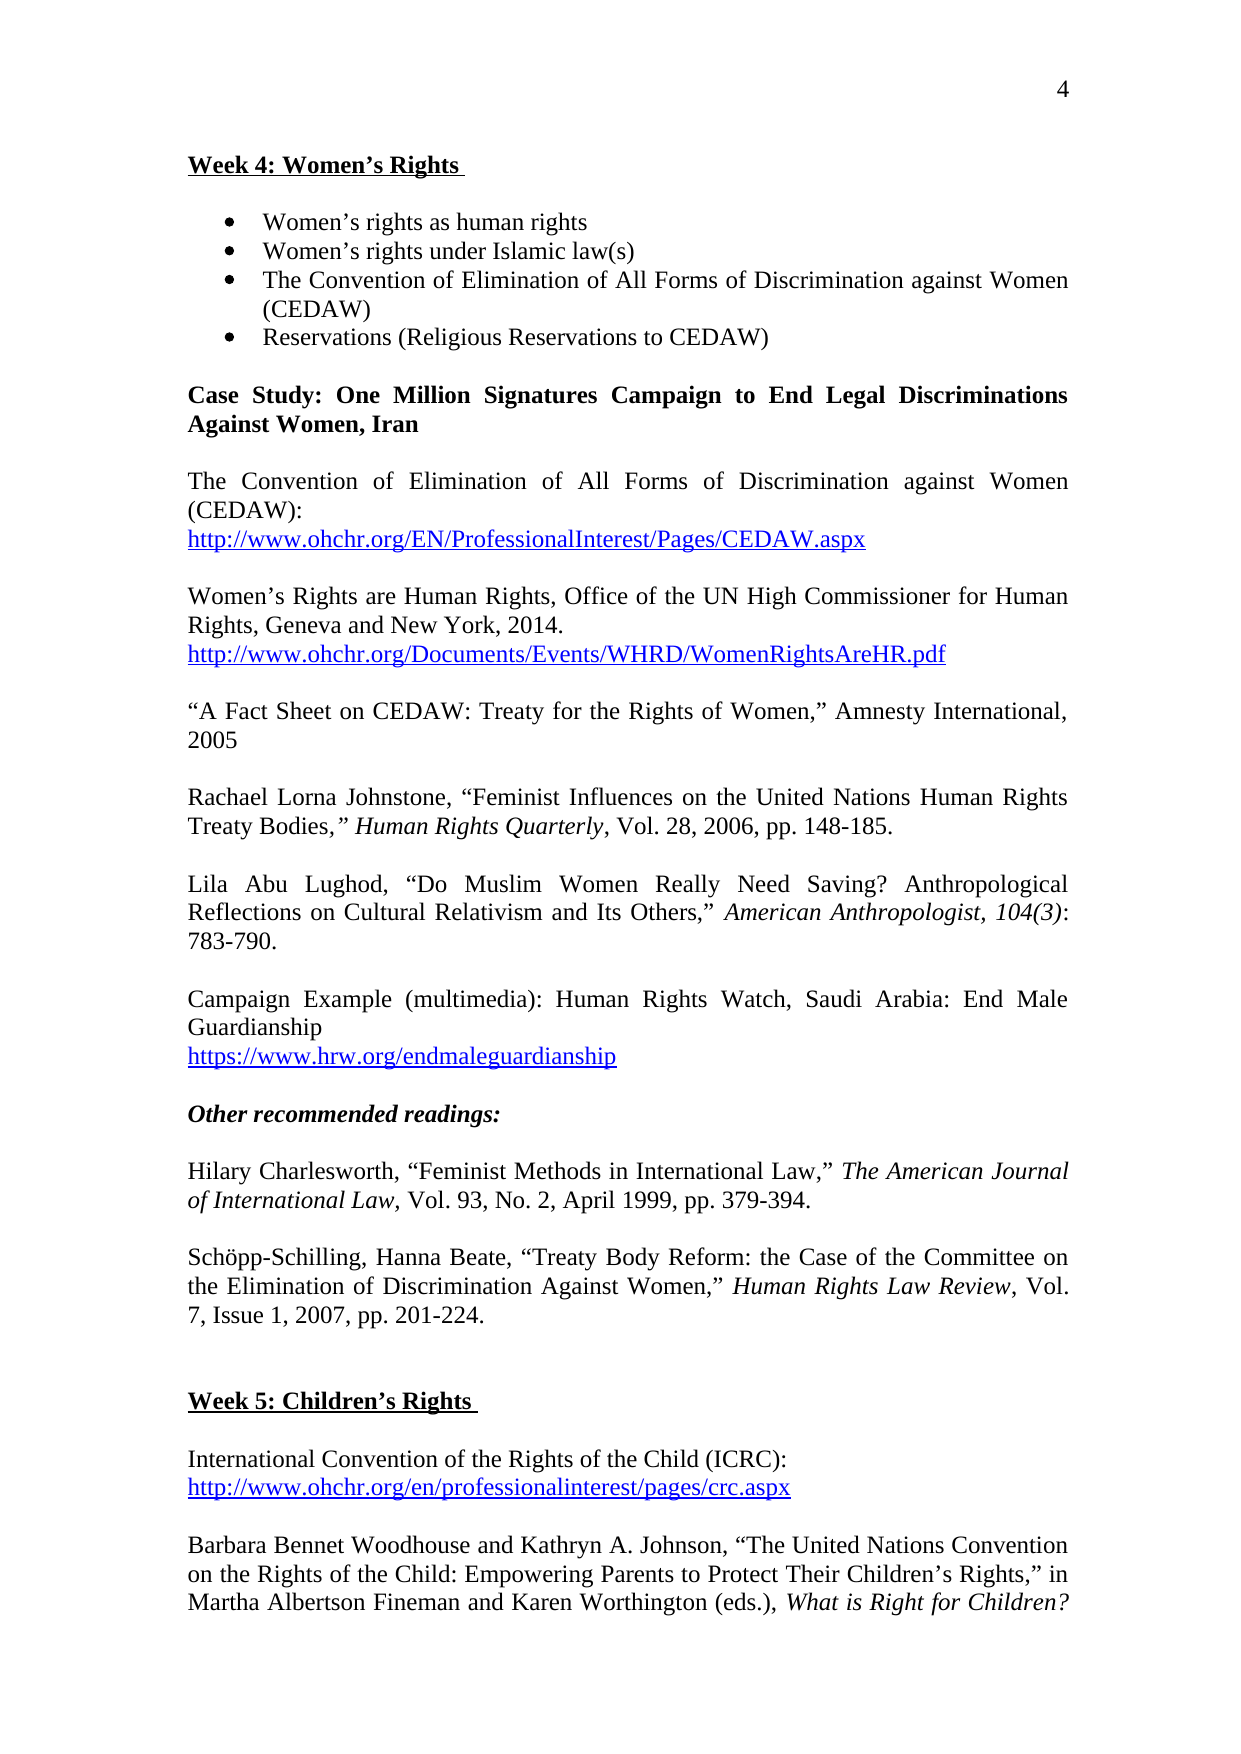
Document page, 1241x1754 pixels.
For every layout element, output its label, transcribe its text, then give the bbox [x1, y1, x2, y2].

list Reservations (Religious Reservations to CEDAW) [225, 322, 1069, 351]
list Women’s rights under Islamic law(s) [225, 236, 1069, 265]
text “A Fact Sheet on CEDAW: Treaty for the Rights of Women,” Amnesty International, 2005 [187, 696, 1069, 754]
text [187, 1530, 1069, 1616]
list The Convention of Elimination of All Forms of Discrimination against Women (CEDAW) [225, 265, 1069, 322]
text The Convention of Elimination of All Forms of Discrimination against Women (CEDAW): [187, 466, 1069, 524]
text Week 4: Women’s Rights [187, 150, 1069, 179]
text Campaign Example (multimedia): Human Rights Watch, Saudi Arabia: End Male Guardianship [187, 984, 1069, 1041]
list Women’s rights as human rights [225, 207, 1069, 236]
text Week 5: Children’s Rights [187, 1386, 1069, 1415]
text International Convention of the Rights of the Child (ICRC): http://www.ohchr.org/en/professionalinterest/pages/crc.aspx [187, 1444, 1069, 1501]
text http://www.ohchr.org/EN/ProfessionalInterest/Pages/CEDAW.aspx [187, 524, 1069, 552]
text Women’s Rights are Human Rights, Office of the UN High Commissioner for Human Rights, Geneva and New York, 2014. [187, 581, 1069, 639]
text Rachael Lorna Johnstone, “Feminist Influences on the United Nations Human Rights Treaty Bodies,” Human Rights Quarterly, Vol. 28, 2006, pp. 148-185. [187, 782, 1069, 840]
text Hilary Charlesworth, “Feminist Methods in International Law,” The American Journal of International Law, Vol. 93, No. 2, April 1999, pp. 379-394. [187, 1156, 1069, 1214]
text https://www.hrw.org/endmaleguardianship [187, 1041, 1069, 1070]
text Lila Abu Lughod, “Do Muslim Women Really Need Saving? Anthropological Reflections on Cultural Relativism and Its Others,” American Anthropologist, 104(3): 783-790. [187, 869, 1069, 955]
text Case Study: One Million Signatures Campaign to End Legal Discriminations Against Women, Iran [187, 380, 1069, 437]
text http://www.ohchr.org/Documents/Events/WHRD/WomenRightsAreHR.pdf [187, 639, 1069, 667]
text Schöpp-Schilling, Hanna Beate, “Treaty Body Reform: the Case of the Committee on the Elimination of Discrimination Against Women,” Human Rights Law Review, Vol. 7, Issue 1, 2007, pp. 201-224. [187, 1242, 1069, 1329]
text Other recommended readings: [187, 1099, 1069, 1127]
